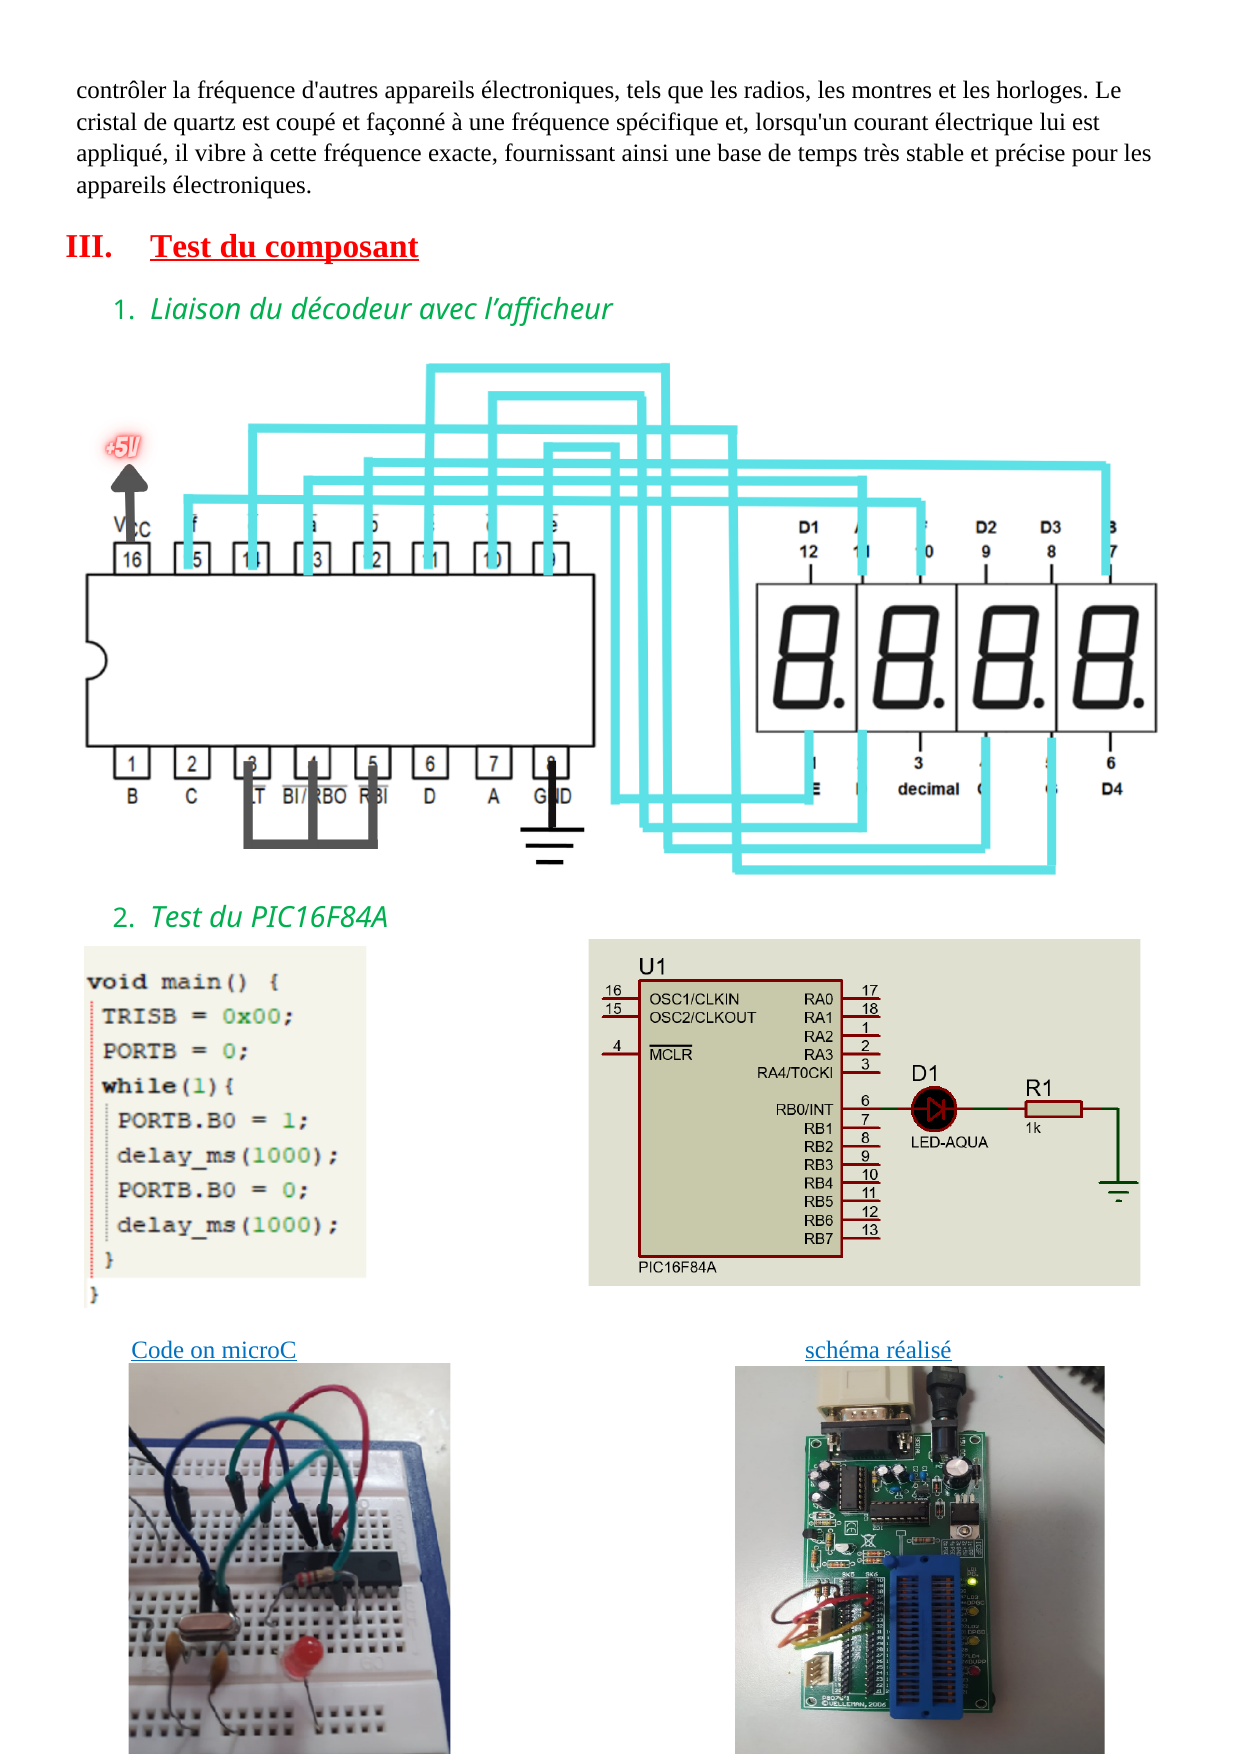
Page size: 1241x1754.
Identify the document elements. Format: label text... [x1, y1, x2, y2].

picture [588, 939, 1141, 1286]
picture [74, 338, 1165, 885]
subtitle Test du PIC16F84A [112, 885, 1165, 936]
subtitle Liaison du décodeur avec l’afficheur [112, 288, 1165, 328]
subtitle Test du composant [112, 226, 1165, 264]
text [75, 75, 1165, 198]
text Code on microC schéma réalisé [75, 1335, 1165, 1363]
picture [735, 1366, 1105, 1754]
picture [84, 946, 367, 1308]
